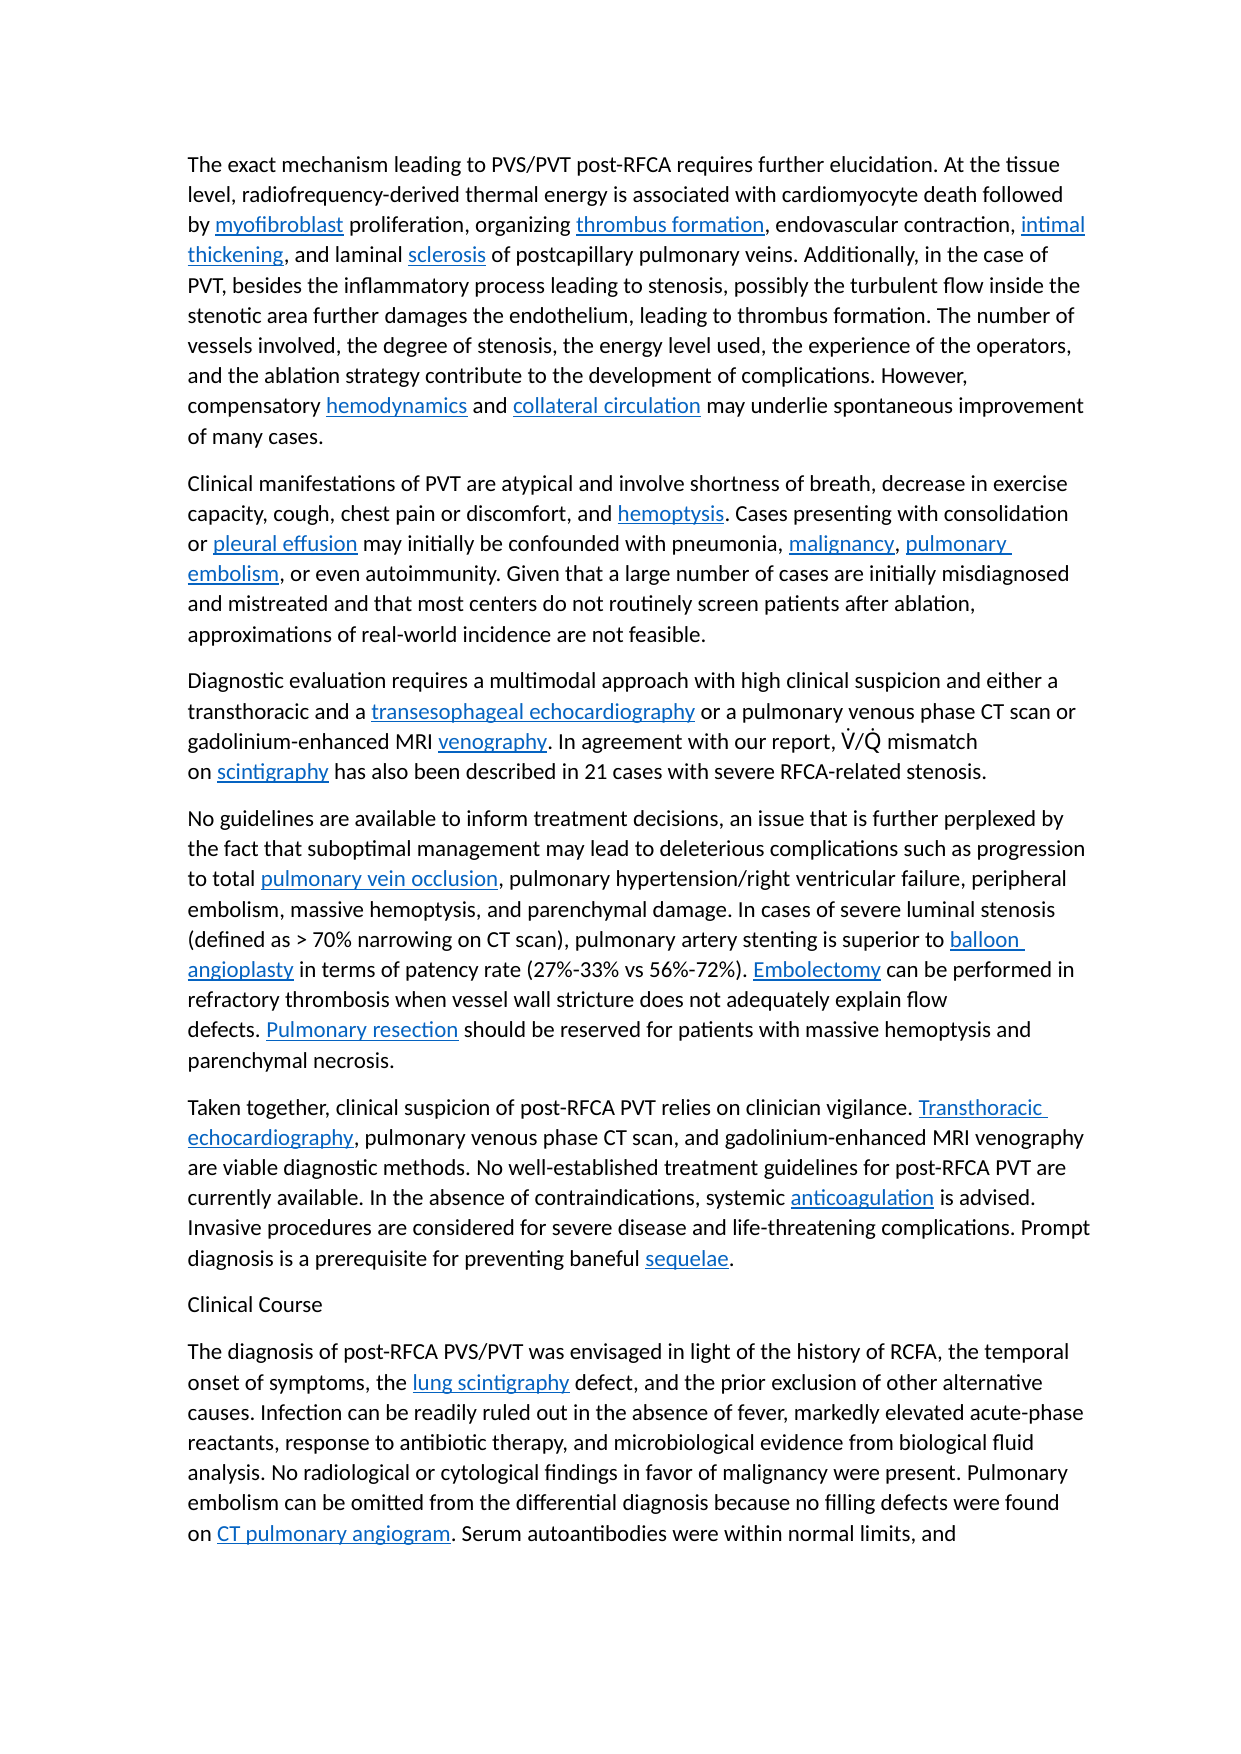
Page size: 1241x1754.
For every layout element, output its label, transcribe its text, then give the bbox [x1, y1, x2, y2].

text Diagnostic evaluation requires a multimodal approach with high clinical suspicion and either a transthoracic and a transesophageal echocardiography or a pulmonary venous phase CT scan or gadolinium-enhanced MRI venography. In agreement with our report, V̇/Q̇ mismatch on scintigraphy has also been described in 21 cases with severe RFCA-related stenosis. [187, 667, 1090, 785]
text Clinical Course [187, 1291, 1090, 1319]
text Taken together, clinical suspicion of post-RFCA PVT relies on clinician vigilance. Transthoracic echocardiography, pulmonary venous phase CT scan, and gadolinium-enhanced MRI venography are viable diagnostic methods. No well-established treatment guidelines for post-RFCA PVT are currently available. In the absence of contraindications, systemic anticoagulation is advised. Invasive procedures are considered for severe disease and life-threatening complications. Prompt diagnosis is a prerequisite for preventing baneful sequelae. [187, 1093, 1090, 1272]
text The exact mechanism leading to PVS/PVT post-RFCA requires further elucidation. At the tissue level, radiofrequency-derived thermal energy is associated with cardiomyocyte death followed by myofibroblast proliferation, organizing thrombus formation, endovascular contraction, intimal thickening, and laminal sclerosis of postcapillary pulmonary veins. Additionally, in the case of PVT, besides the inflammatory process leading to stenosis, possibly the turbulent flow inside the stenotic area further damages the endothelium, leading to thrombus formation. The number of vessels involved, the degree of stenosis, the energy level used, the experience of the operators, and the ablation strategy contribute to the development of complications. However, compensatory hemodynamics and collateral circulation may underlie spontaneous improvement of many cases. [187, 150, 1090, 450]
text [187, 1337, 1090, 1547]
text No guidelines are available to inform treatment decisions, an issue that is further perplexed by the fact that suboptimal management may lead to deleterious complications such as progression to total pulmonary vein occlusion, pulmonary hypertension/right ventricular failure, peripheral embolism, massive hemoptysis, and parenchymal damage. In cases of severe luminal stenosis (defined as > 70% narrowing on CT scan), pulmonary artery stenting is superior to balloon angioplasty in terms of patency rate (27%-33% vs 56%-72%). Embolectomy can be performed in refractory thrombosis when vessel wall stricture does not adequately explain flow defects. Pulmonary resection should be reserved for patients with massive hemoptysis and parenchymal necrosis. [187, 804, 1090, 1074]
text Clinical manifestations of PVT are atypical and involve shortness of breath, decrease in exercise capacity, cough, chest pain or discomfort, and hemoptysis. Cases presenting with consolidation or pleural effusion may initially be confounded with pneumonia, malignancy, pulmonary embolism, or even autoimmunity. Given that a large number of cases are initially misdiagnosed and mistreated and that most centers do not routinely screen patients after ablation, approximations of real-world incidence are not feasible. [187, 469, 1090, 648]
